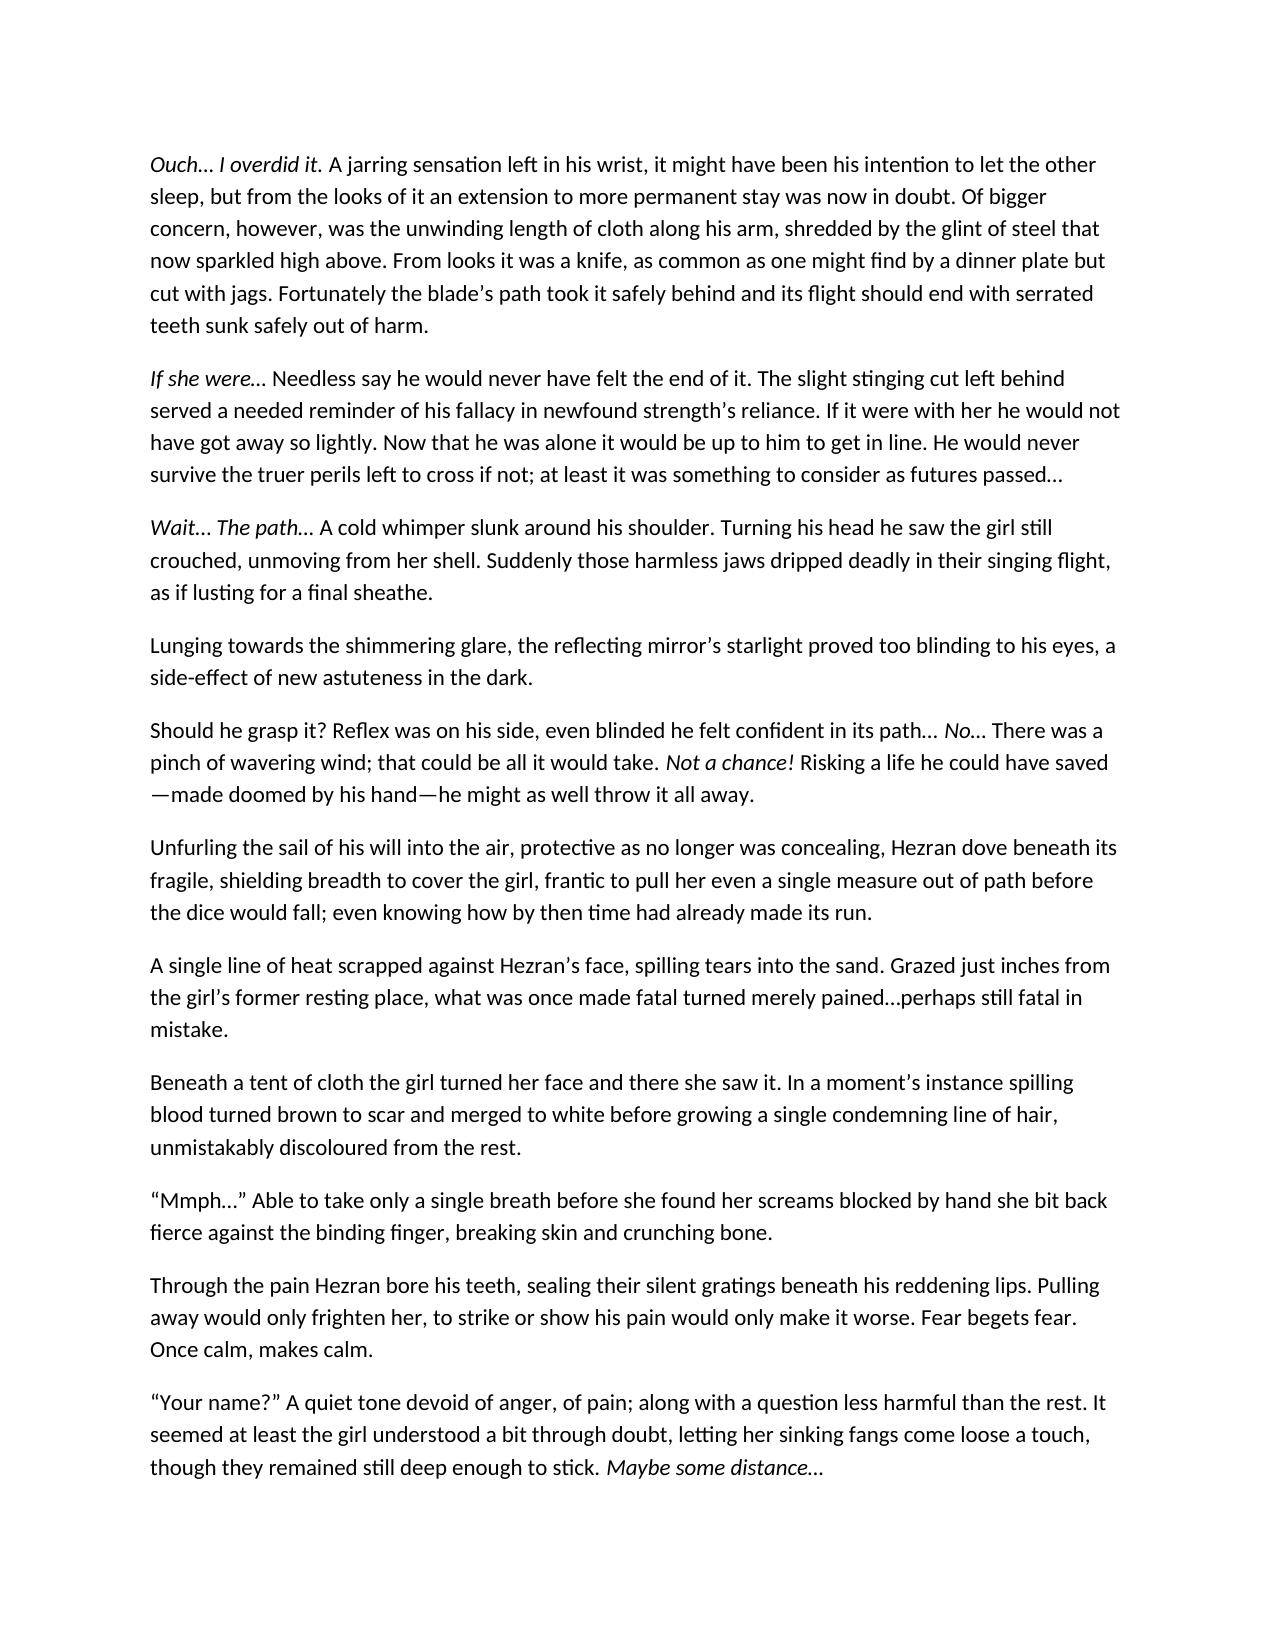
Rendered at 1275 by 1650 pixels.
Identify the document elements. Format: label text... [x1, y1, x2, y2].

text Beneath a tent of cloth the girl turned her face and there she saw it. In a moment’s instance spilling blood turned brown to scar and merged to white before growing a single condemning line of hair, unmistakably discoloured from the rest. [150, 1068, 1125, 1161]
text Ouch… I overdid it. A jarring sensation left in his wrist, it might have been his intention to let the other sleep, but from the looks of it an extension to more permanent stay was now in doubt. Of bigger concern, however, was the unwinding length of cloth along his arm, shredded by the glint of steel that now sparkled high above. From looks it was a knife, as common as one might find by a dinner plate but cut with jags. Fortunately the blade’s path took it safely behind and its flight should end with serrated teeth sunk safely out of harm. [150, 150, 1125, 339]
text Lunging towards the shimmering glare, the reflecting mirror’s starlight proved too blinding to his eyes, a side-effect of new astuteness in the dark. [150, 631, 1125, 691]
text “Your name?” A quiet tone devoid of anger, of pain; along with a question less harmful than the rest. It seemed at least the girl understood a bit through doubt, letting her sinking fangs come loose a touch, though they remained still deep enough to stick. Maybe some distance… [150, 1388, 1125, 1481]
text Should he grasp it? Reflex was on his side, even blinded he felt confident in its path… No… There was a pinch of wavering wind; that could be all it would take. Not a chance! Risking a life he could have saved—made doomed by his hand—he might as well throw it all away. [150, 716, 1125, 808]
text Wait… The path… A cold whimper slunk around his shoulder. Turning his head he saw the girl still crouched, unmoving from her shell. Suddenly those harmless jaws dripped deadly in their singing flight, as if lusting for a final sheathe. [150, 513, 1125, 606]
text Unfurling the sail of his will into the air, protective as no longer was concealing, Hezran dove beneath its fragile, shielding breadth to cover the girl, frantic to pull her even a single measure out of path before the dice would fall; even knowing how by then time had already made its run. [150, 833, 1125, 926]
text If she were… Needless say he would never have felt the end of it. The slight stinging cut left behind served a needed reminder of his fallacy in newfound strength’s reliance. If it were with her he would not have got away so lightly. Now that he was alone it would be up to him to get in line. He would never survive the truer perils left to cross if not; at least it was something to consider as futures passed… [150, 364, 1125, 488]
text “Mmph…” Able to take only a single breath before she found her screams blocked by hand she bit back fierce against the binding finger, breaking skin and crunching bone. [150, 1186, 1125, 1246]
text A single line of heat scrapped against Hezran’s face, spilling tears into the sand. Grazed just inches from the girl’s former resting place, what was once made fatal turned merely pained…perhaps still fatal in mistake. [150, 951, 1125, 1043]
text Through the pain Hezran bore his teeth, sealing their silent gratings beneath his reddening lips. Pulling away would only frighten her, to strike or show his pain would only make it worse. Fear begets fear. Once calm, makes calm. [150, 1271, 1125, 1363]
